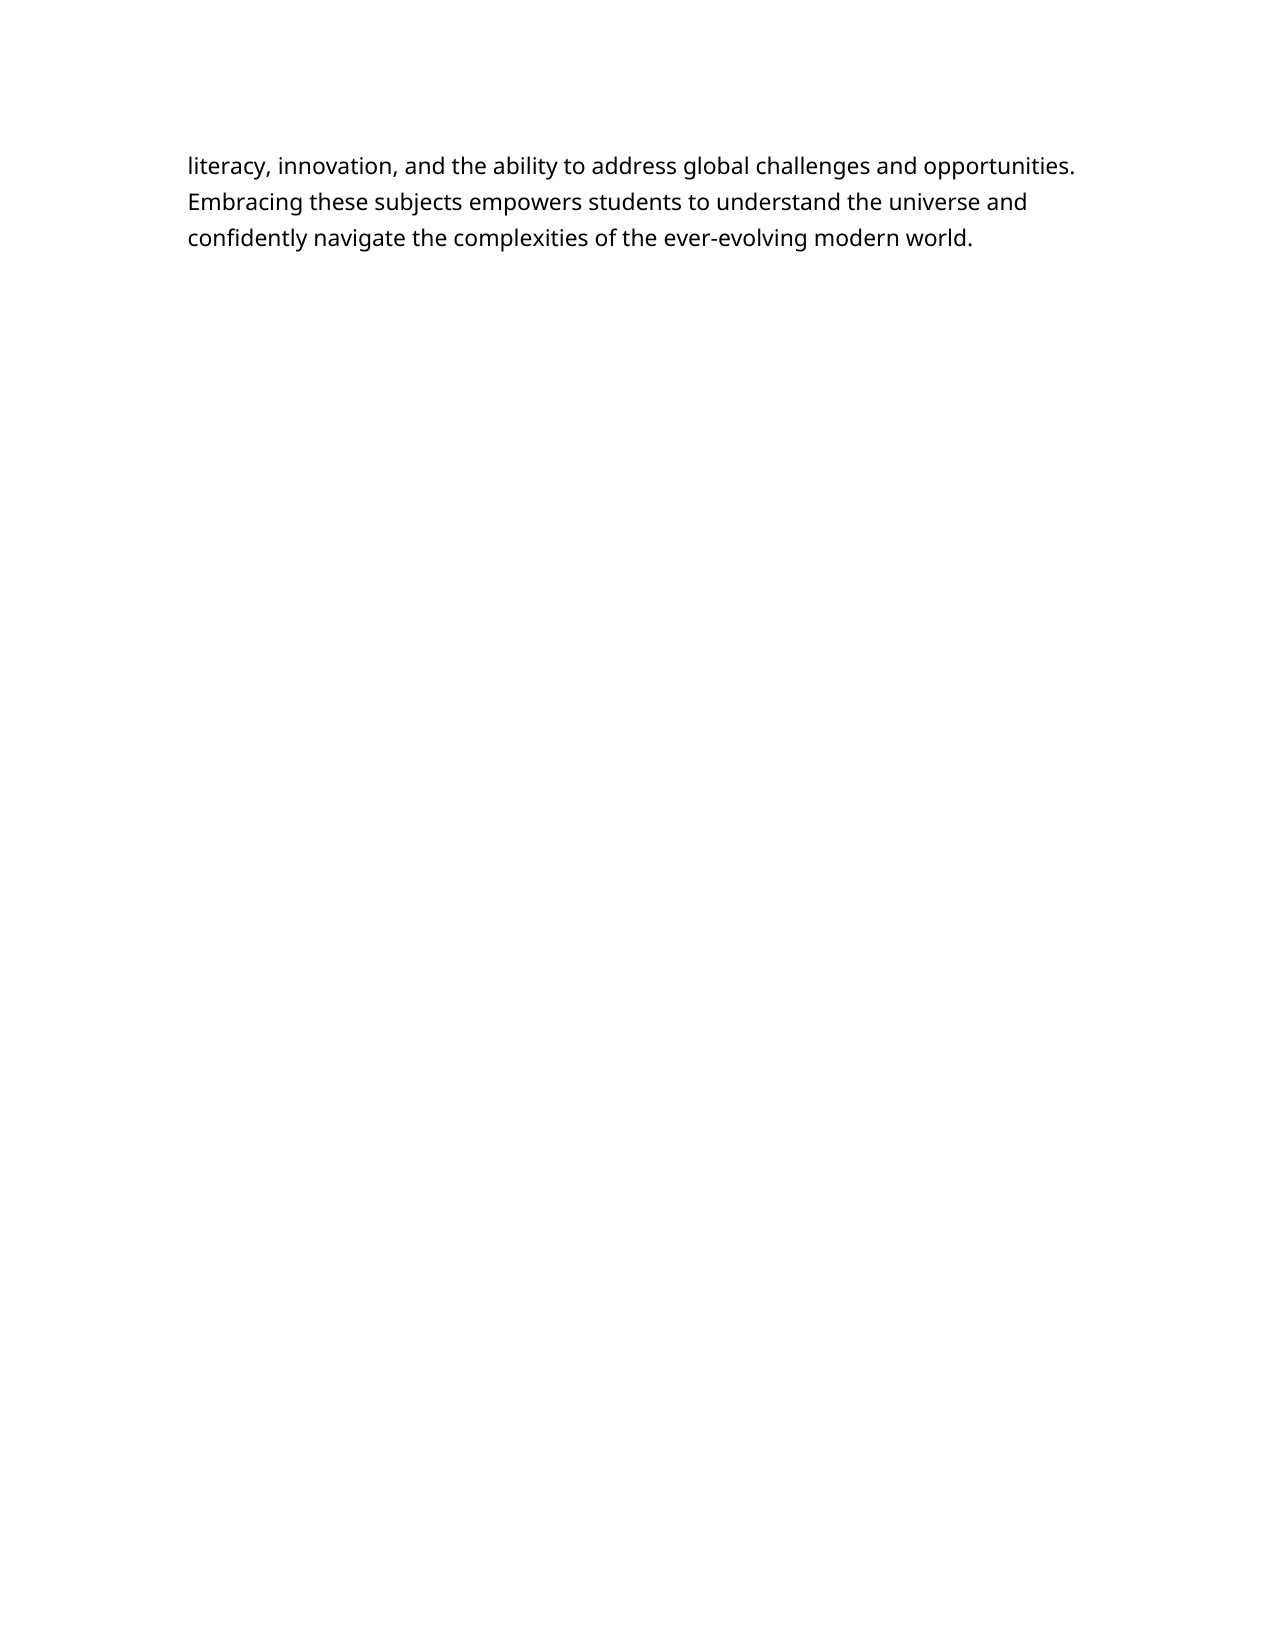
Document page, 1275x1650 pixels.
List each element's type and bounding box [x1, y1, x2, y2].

text [187, 150, 1087, 253]
